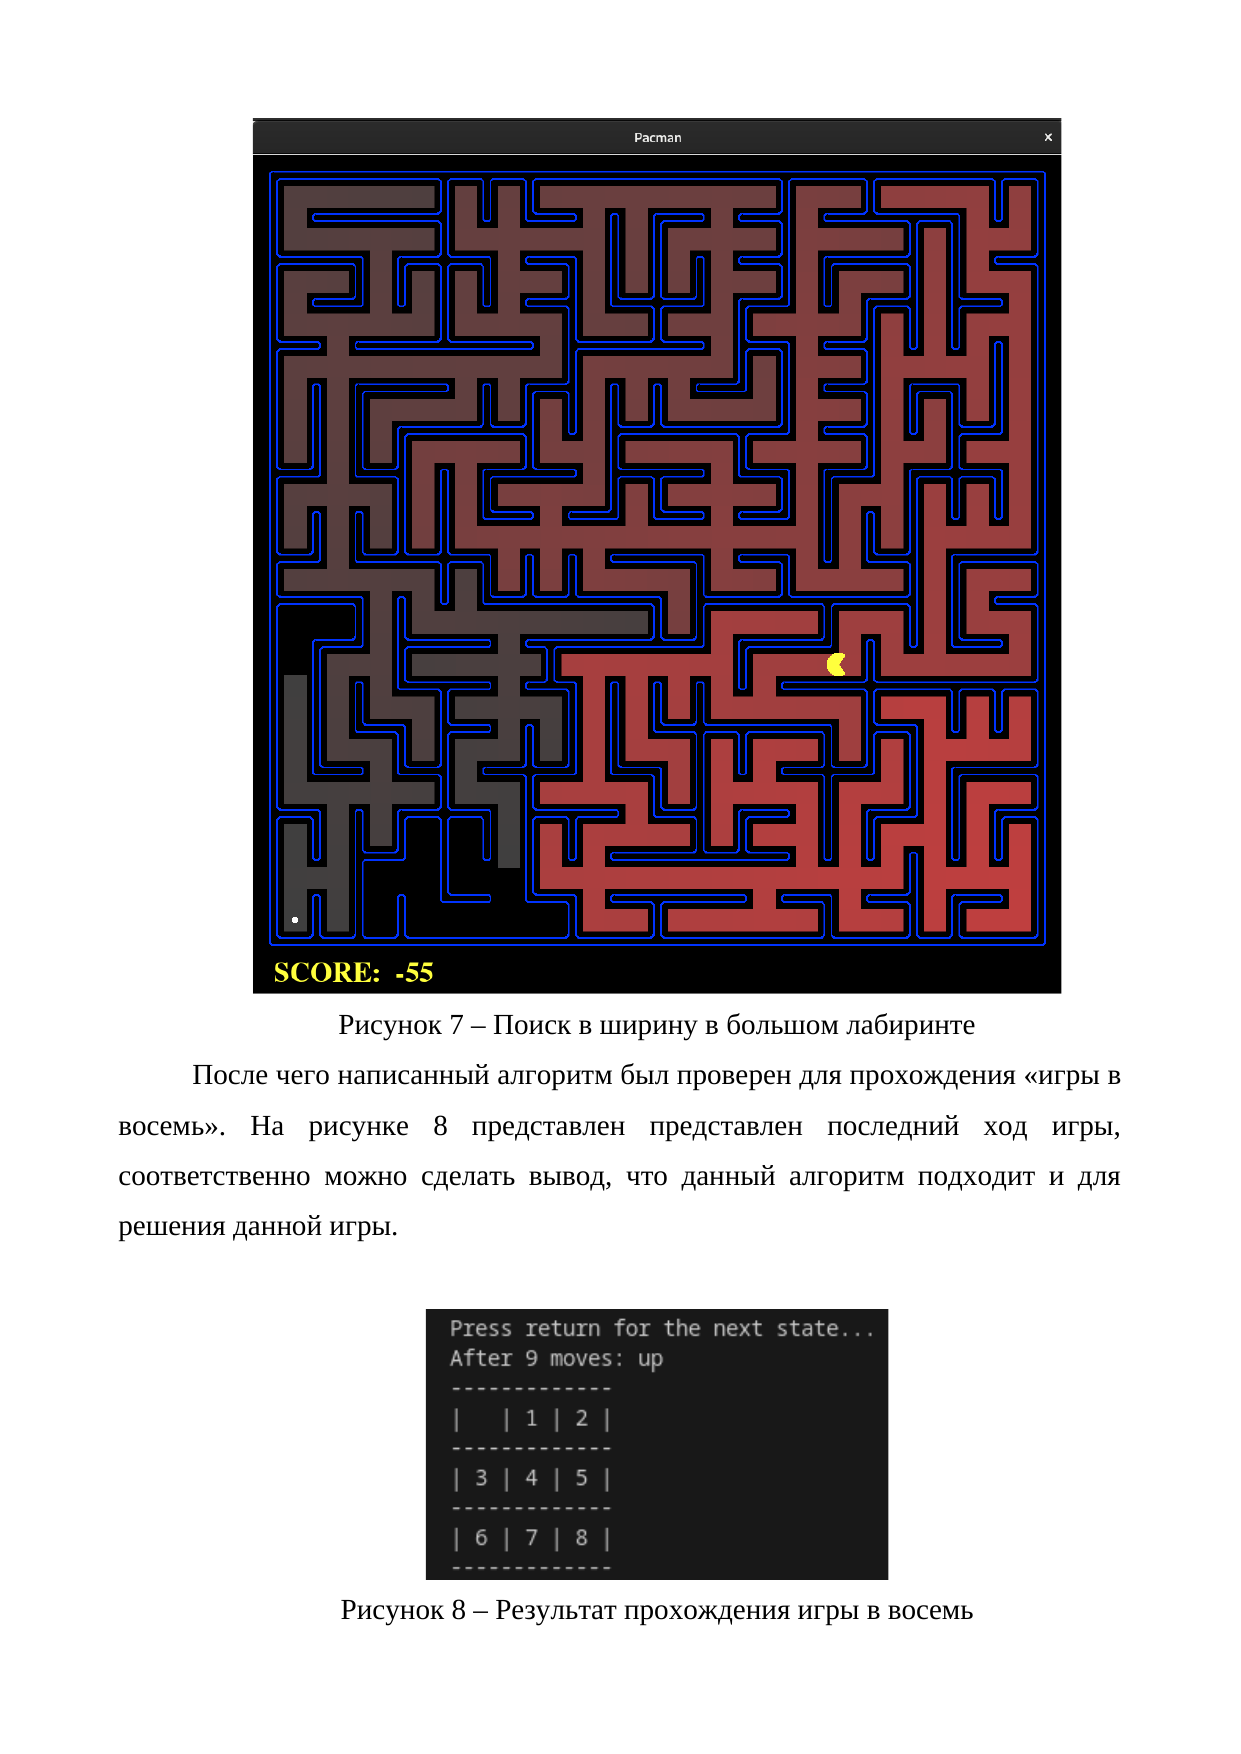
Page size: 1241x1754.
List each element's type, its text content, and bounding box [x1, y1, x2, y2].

picture [425, 1309, 889, 1580]
text Рисунок 7 – Поиск в ширину в большом лабиринте [118, 1007, 1122, 1041]
text После чего написанный алгоритм был проверен для прохождения «игры в восемь». На рисунке 8 представлен представлен последний ход игры, соответственно можно сделать вывод, что данный алгоритм подходит и для решения данной игры. [118, 1057, 1122, 1242]
text Рисунок 8 – Результат прохождения игры в восемь [118, 1592, 1122, 1626]
picture [252, 118, 1062, 994]
